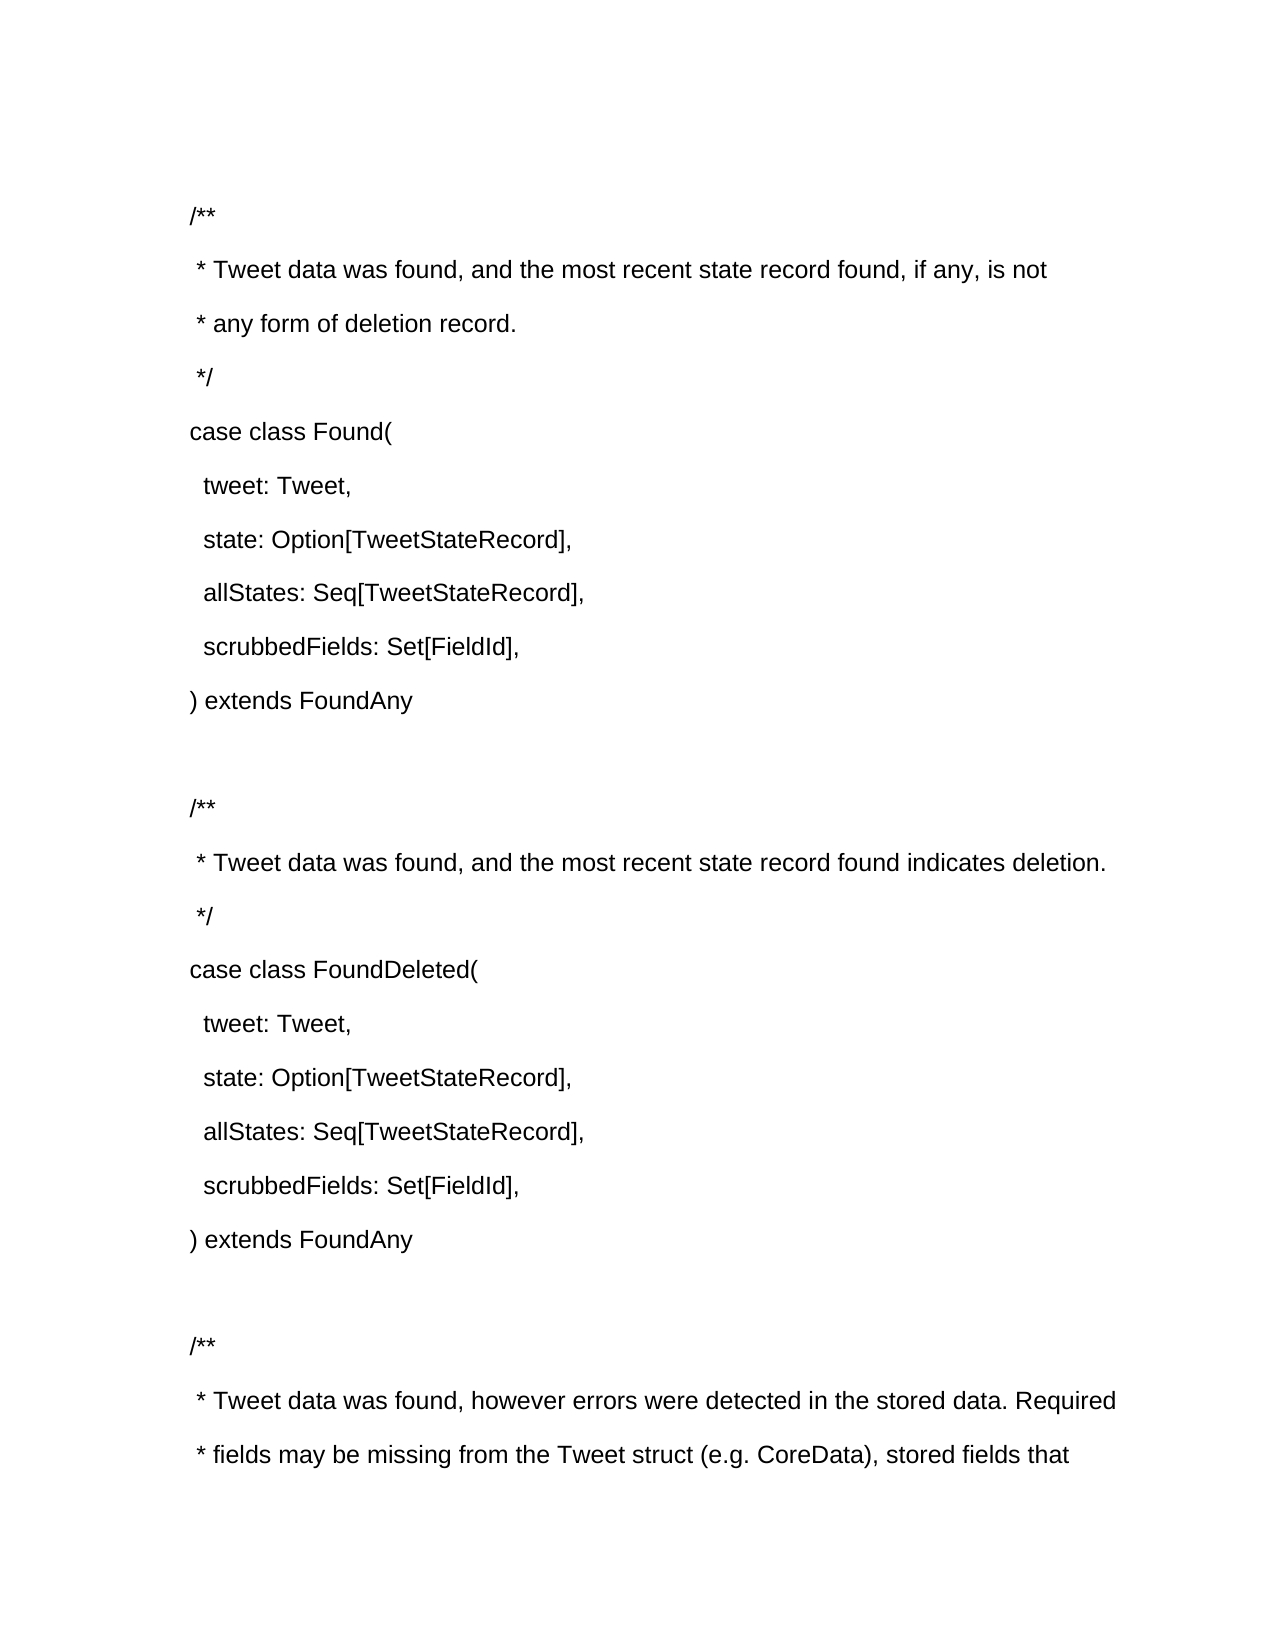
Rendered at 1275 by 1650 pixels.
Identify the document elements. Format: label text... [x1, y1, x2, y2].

text * Tweet data was found, and the most recent state record found indicates deletion. [148, 848, 1127, 876]
text case class FoundDeleted( [148, 955, 1127, 984]
text * any form of deletion record. [148, 309, 1127, 338]
text case class Found( [148, 417, 1127, 446]
text state: Option[TweetStateRecord], [148, 524, 1127, 553]
text /** [148, 1332, 1127, 1361]
text * fields may be missing from the Tweet struct (e.g. CoreData), stored fields that [148, 1440, 1127, 1469]
text * Tweet data was found, however errors were detected in the stored data. Required [148, 1386, 1127, 1415]
text scrubbedFields: Set[FieldId], [148, 632, 1127, 661]
text /** [148, 201, 1127, 230]
text */ [148, 363, 1127, 392]
text ) extends FoundAny [148, 686, 1127, 715]
text allStates: Seq[TweetStateRecord], [148, 578, 1127, 607]
text /** [148, 794, 1127, 823]
text scrubbedFields: Set[FieldId], [148, 1171, 1127, 1199]
text tweet: Tweet, [148, 1009, 1127, 1038]
text * Tweet data was found, and the most recent state record found, if any, is not [148, 255, 1127, 284]
text ) extends FoundAny [148, 1225, 1127, 1253]
text */ [148, 902, 1127, 930]
text allStates: Seq[TweetStateRecord], [148, 1117, 1127, 1146]
text state: Option[TweetStateRecord], [148, 1063, 1127, 1092]
text tweet: Tweet, [148, 471, 1127, 499]
